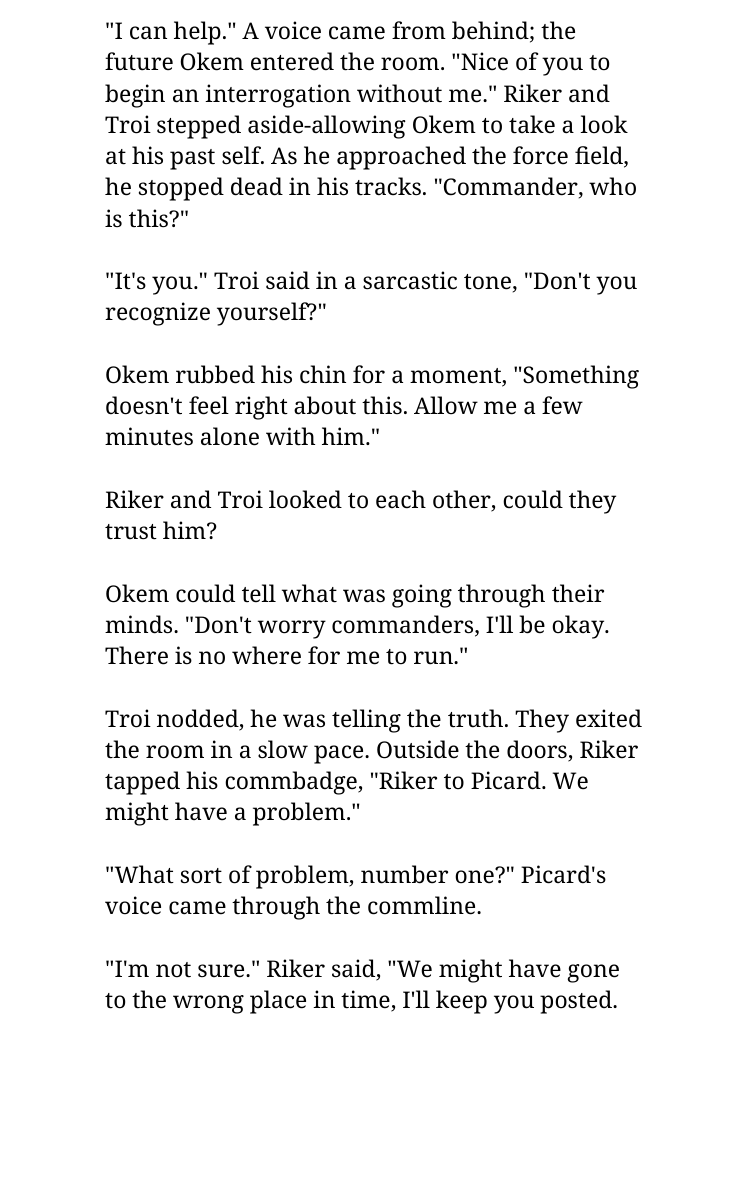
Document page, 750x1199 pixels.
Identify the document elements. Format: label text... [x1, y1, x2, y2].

text Okem rubbed his chin for a moment, "Something doesn't feel right about this. Allow me a few minutes alone with him." [105, 359, 645, 452]
text "It's you." Troi said in a sarcastic tone, "Don't you recognize yourself?" [105, 265, 645, 327]
text Riker and Troi looked to each other, could they trust him? [105, 484, 645, 546]
text Okem could tell what was going through their minds. "Don't worry commanders, I'll be okay. There is no where for me to run." [105, 577, 645, 671]
text Troi nodded, he was telling the truth. They exited the room in a slow pace. Outside the doors, Riker tapped his commbadge, "Riker to Picard. We might have a problem." [105, 702, 645, 827]
text "I can help." A voice came from behind; the future Okem entered the room. "Nice of you to begin an interrogation without me." Riker and Troi stepped aside-allowing Okem to take a look at his past self. As he approached the force field, he stopped dead in his tracks. "Commander, who is this?" [105, 15, 645, 234]
text "What sort of problem, number one?" Picard's voice came through the commline. [105, 859, 645, 921]
